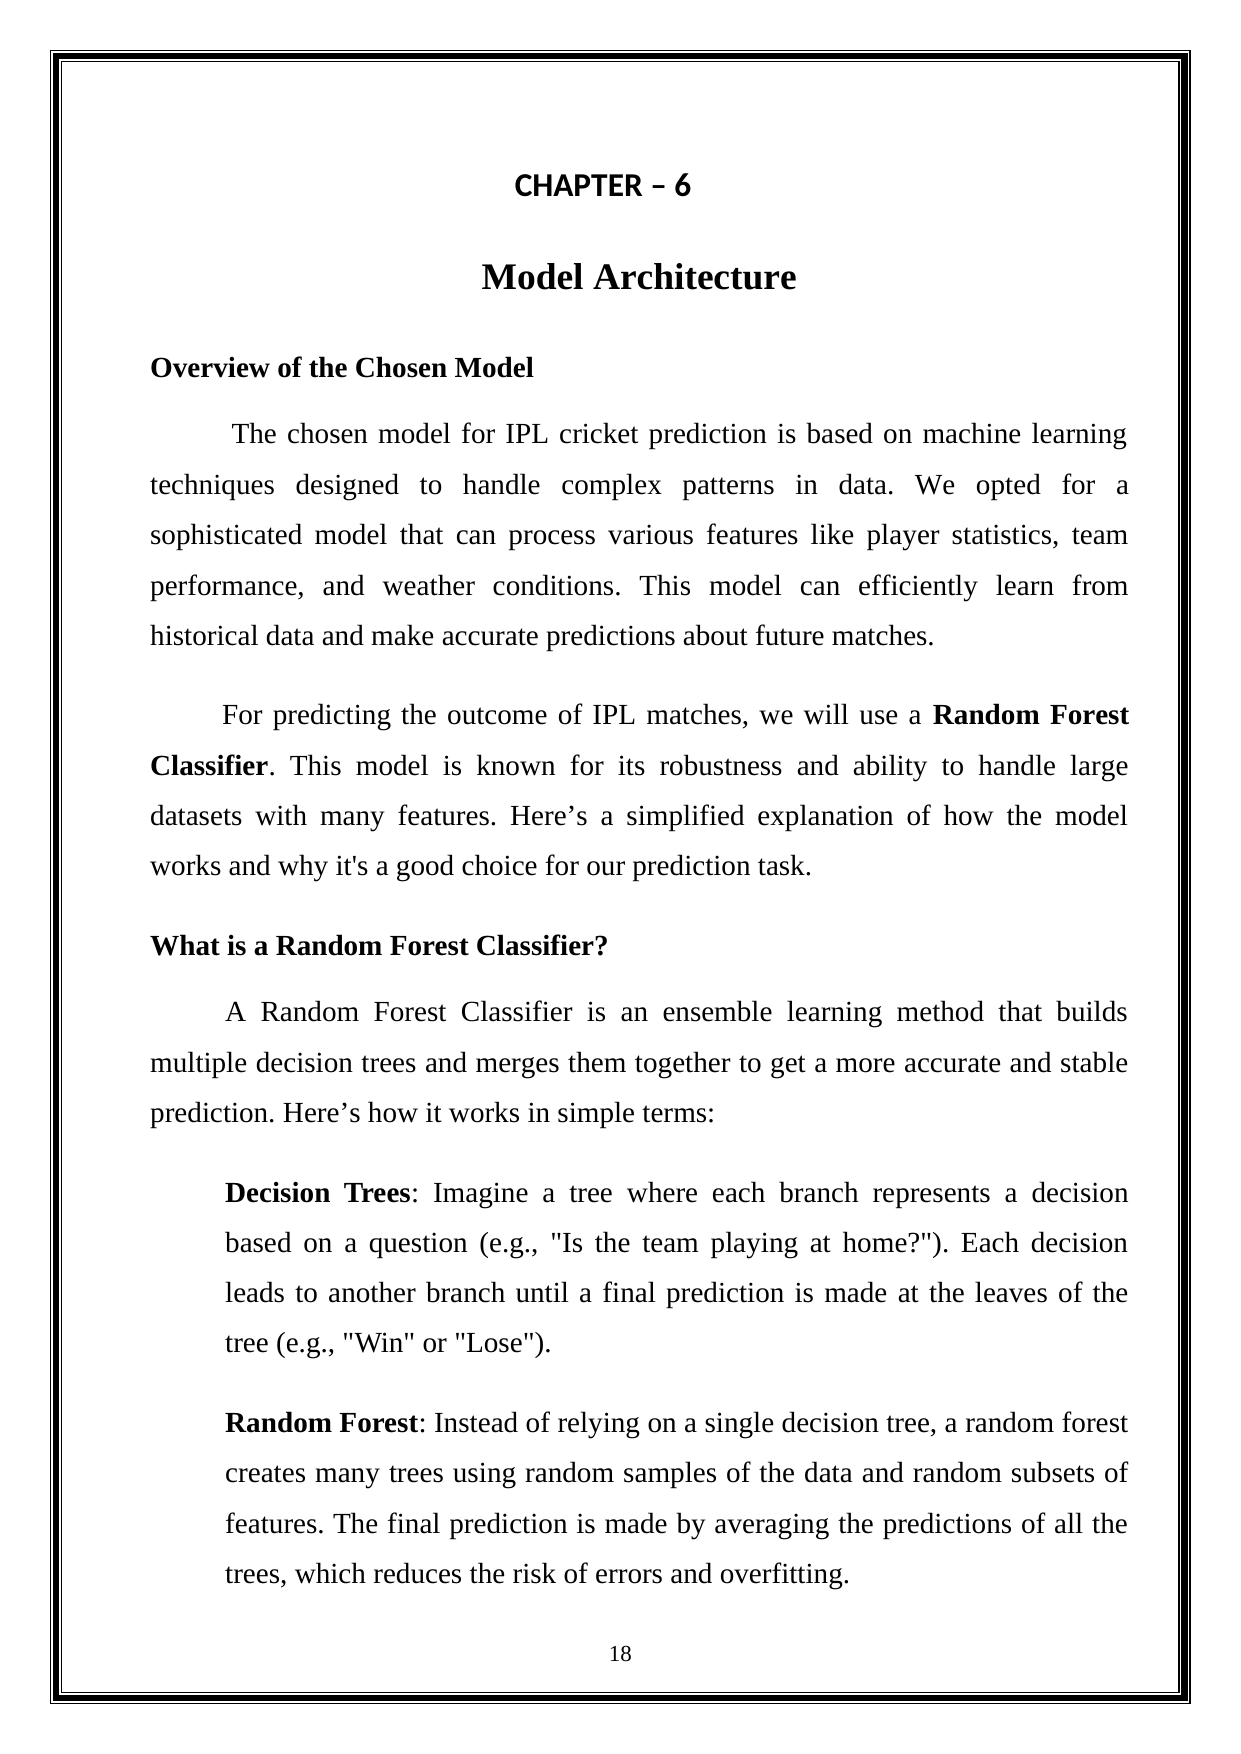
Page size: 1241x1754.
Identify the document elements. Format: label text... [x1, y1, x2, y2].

text Random Forest: Instead of relying on a single decision tree, a random forest creates many trees using random samples of the data and random subsets of features. The final prediction is made by averaging the predictions of all the trees, which reduces the risk of errors and overfitting. [225, 1405, 1129, 1589]
text Model Architecture [150, 255, 1129, 298]
subtitle Overview of the Chosen Model [150, 350, 1129, 383]
subtitle What is a Random Forest Classifier? [150, 928, 1129, 961]
text CHAPTER – 6 [150, 164, 1129, 205]
text The chosen model for IPL cricket prediction is based on machine learning techniques designed to handle complex patterns in data. We opted for a sophisticated model that can process various features like player statistics, team performance, and weather conditions. This model can efficiently learn from historical data and make accurate predictions about future matches. [150, 417, 1129, 651]
text For predicting the outcome of IPL matches, we will use a Random Forest Classifier. This model is known for its robustness and ability to handle large datasets with many features. Here’s a simplified explanation of how the model works and why it's a good choice for our prediction task. [150, 697, 1129, 882]
text A Random Forest Classifier is an ensemble learning method that builds multiple decision trees and merges them together to get a more accurate and stable prediction. Here’s how it works in simple terms: [150, 994, 1129, 1129]
text Decision Trees: Imagine a tree where each branch represents a decision based on a question (e.g., "Is the team playing at home?"). Each decision leads to another branch until a final prediction is made at the leaves of the tree (e.g., "Win" or "Lose"). [225, 1175, 1129, 1359]
